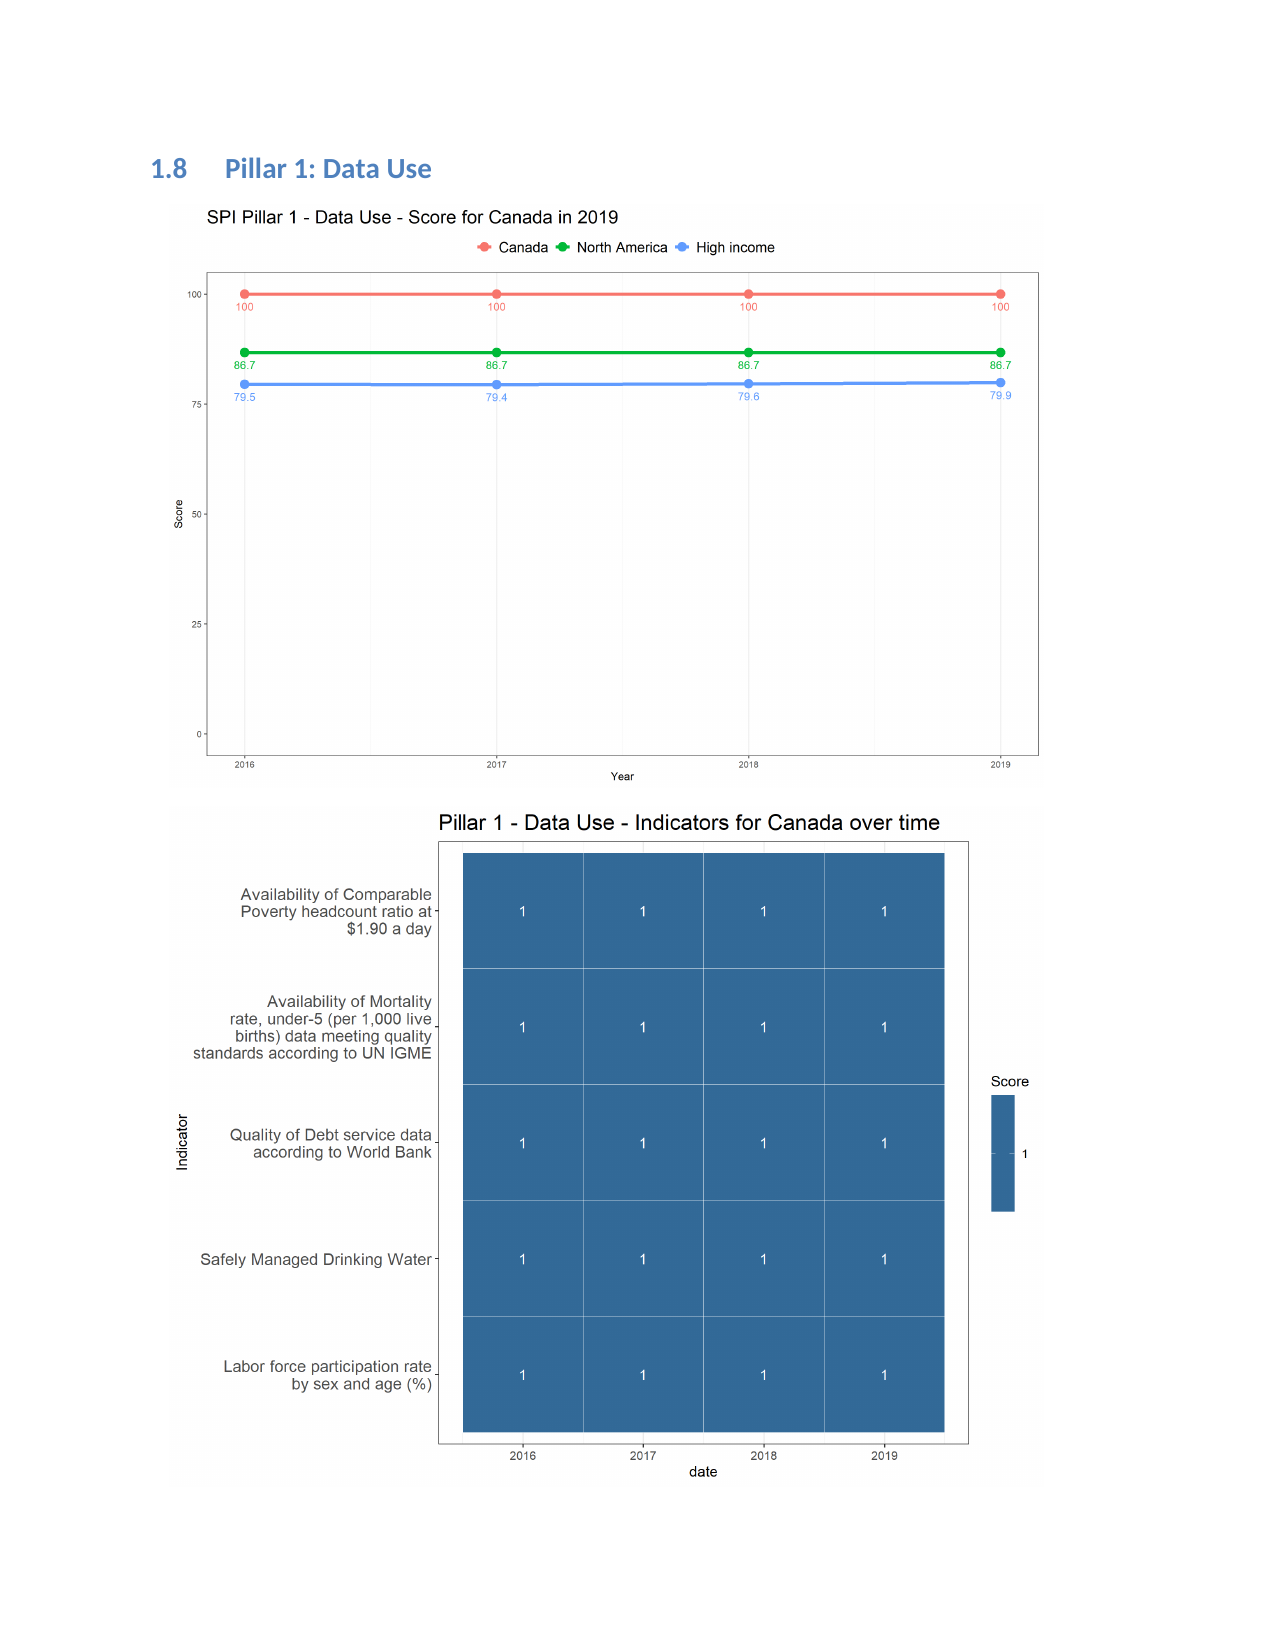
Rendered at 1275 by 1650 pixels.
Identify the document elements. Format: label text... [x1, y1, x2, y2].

picture [168, 806, 1044, 1487]
subtitle 1.8 Pillar 1: Data Use [150, 150, 1125, 186]
picture [168, 204, 1044, 788]
